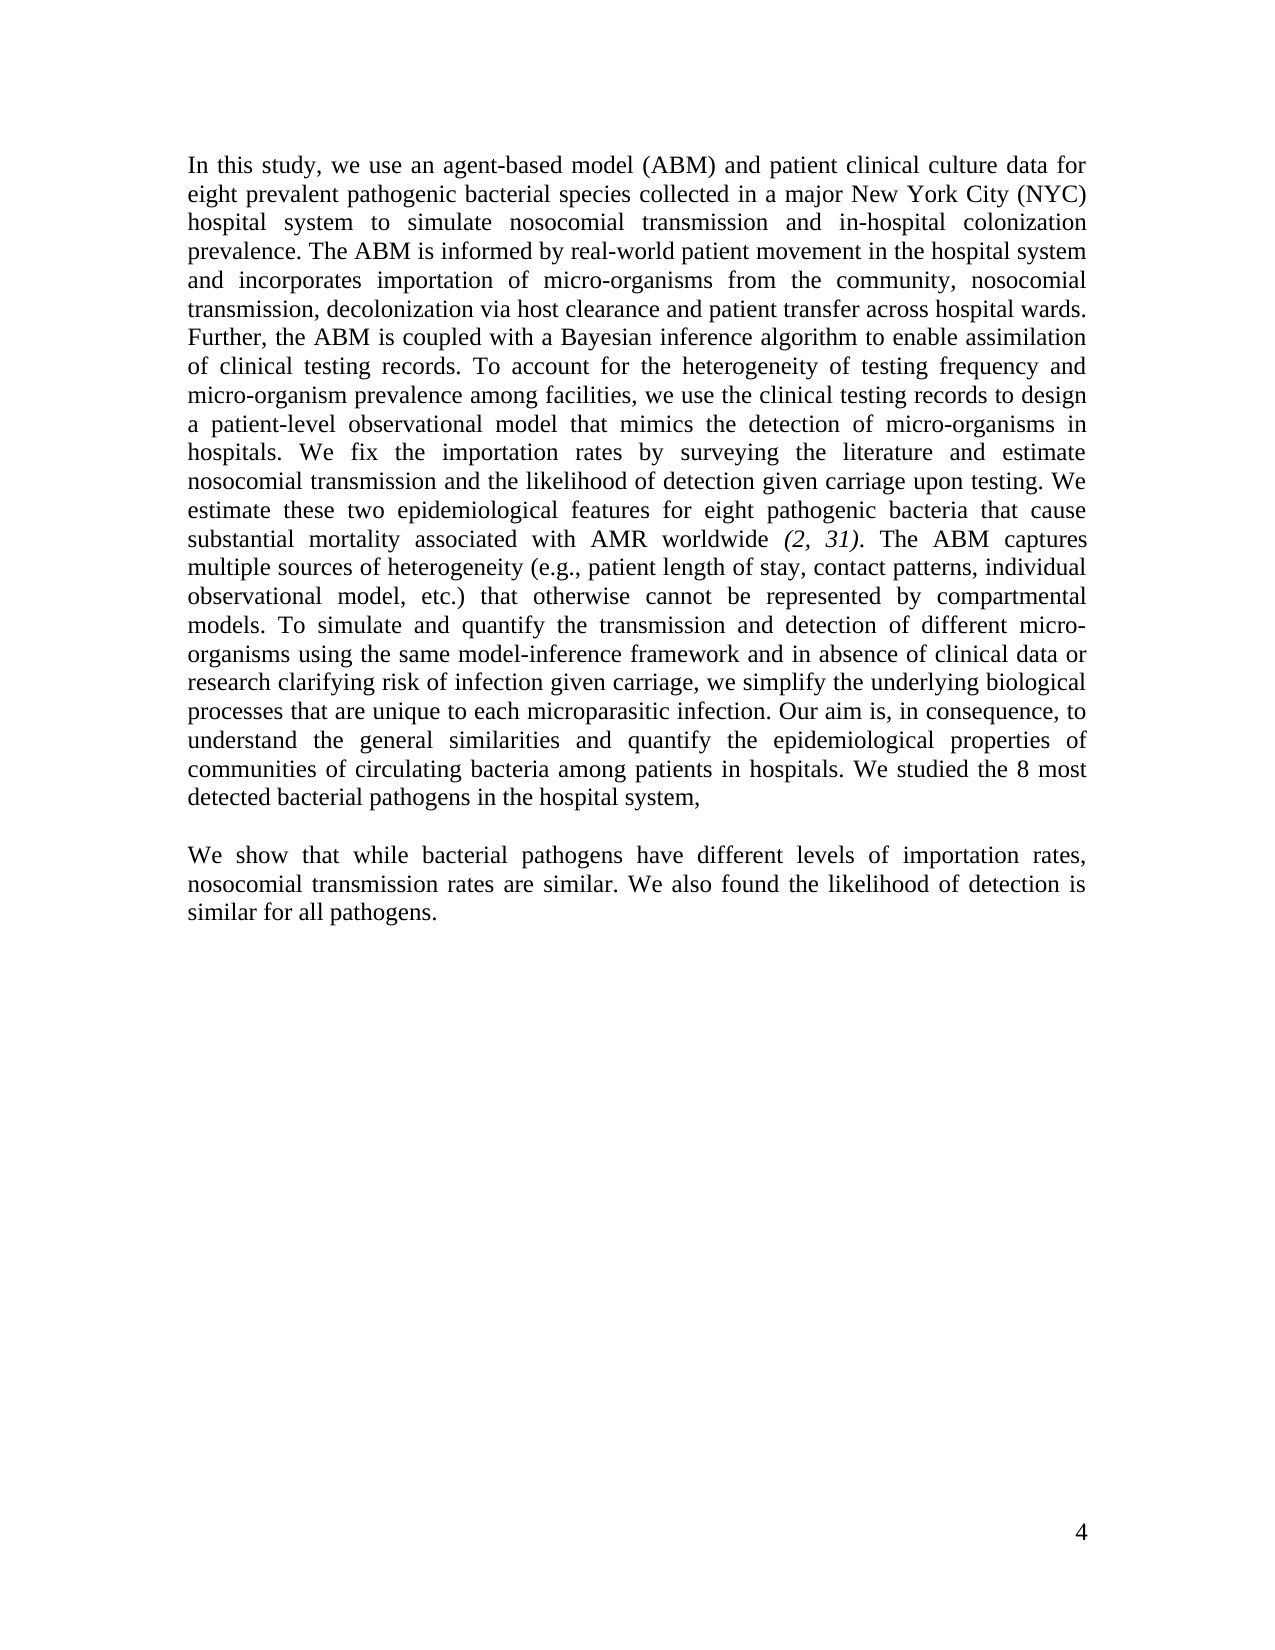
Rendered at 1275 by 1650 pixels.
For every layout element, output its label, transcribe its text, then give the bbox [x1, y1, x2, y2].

text In this study, we use an agent-based model (ABM) and patient clinical culture data for eight prevalent pathogenic bacterial species collected in a major New York City (NYC) hospital system to simulate nosocomial transmission and in-hospital colonization prevalence. The ABM is informed by real-world patient movement in the hospital system and incorporates importation of micro-organisms from the community, nosocomial transmission, decolonization via host clearance and patient transfer across hospital wards. Further, the ABM is coupled with a Bayesian inference algorithm to enable assimilation of clinical testing records. To account for the heterogeneity of testing frequency and micro-organism prevalence among facilities, we use the clinical testing records to design a patient-level observational model that mimics the detection of micro-organisms in hospitals. We fix the importation rates by surveying the literature and estimate nosocomial transmission and the likelihood of detection given carriage upon testing. We estimate these two epidemiological features for eight pathogenic bacteria that cause substantial mortality associated with AMR worldwide (2, 31). The ABM captures multiple sources of heterogeneity (e.g., patient length of stay, contact patterns, individual observational model, etc.) that otherwise cannot be represented by compartmental models. To simulate and quantify the transmission and detection of different micro-organisms using the same model-inference framework and in absence of clinical data or research clarifying risk of infection given carriage, we simplify the underlying biological processes that are unique to each microparasitic infection. Our aim is, in consequence, to understand the general similarities and quantify the epidemiological properties of communities of circulating bacteria among patients in hospitals. We studied the 8 most detected bacterial pathogens in the hospital system, [187, 150, 1087, 811]
text We show that while bacterial pathogens have different levels of importation rates, nosocomial transmission rates are similar. We also found the likelihood of detection is similar for all pathogens. [187, 840, 1087, 926]
